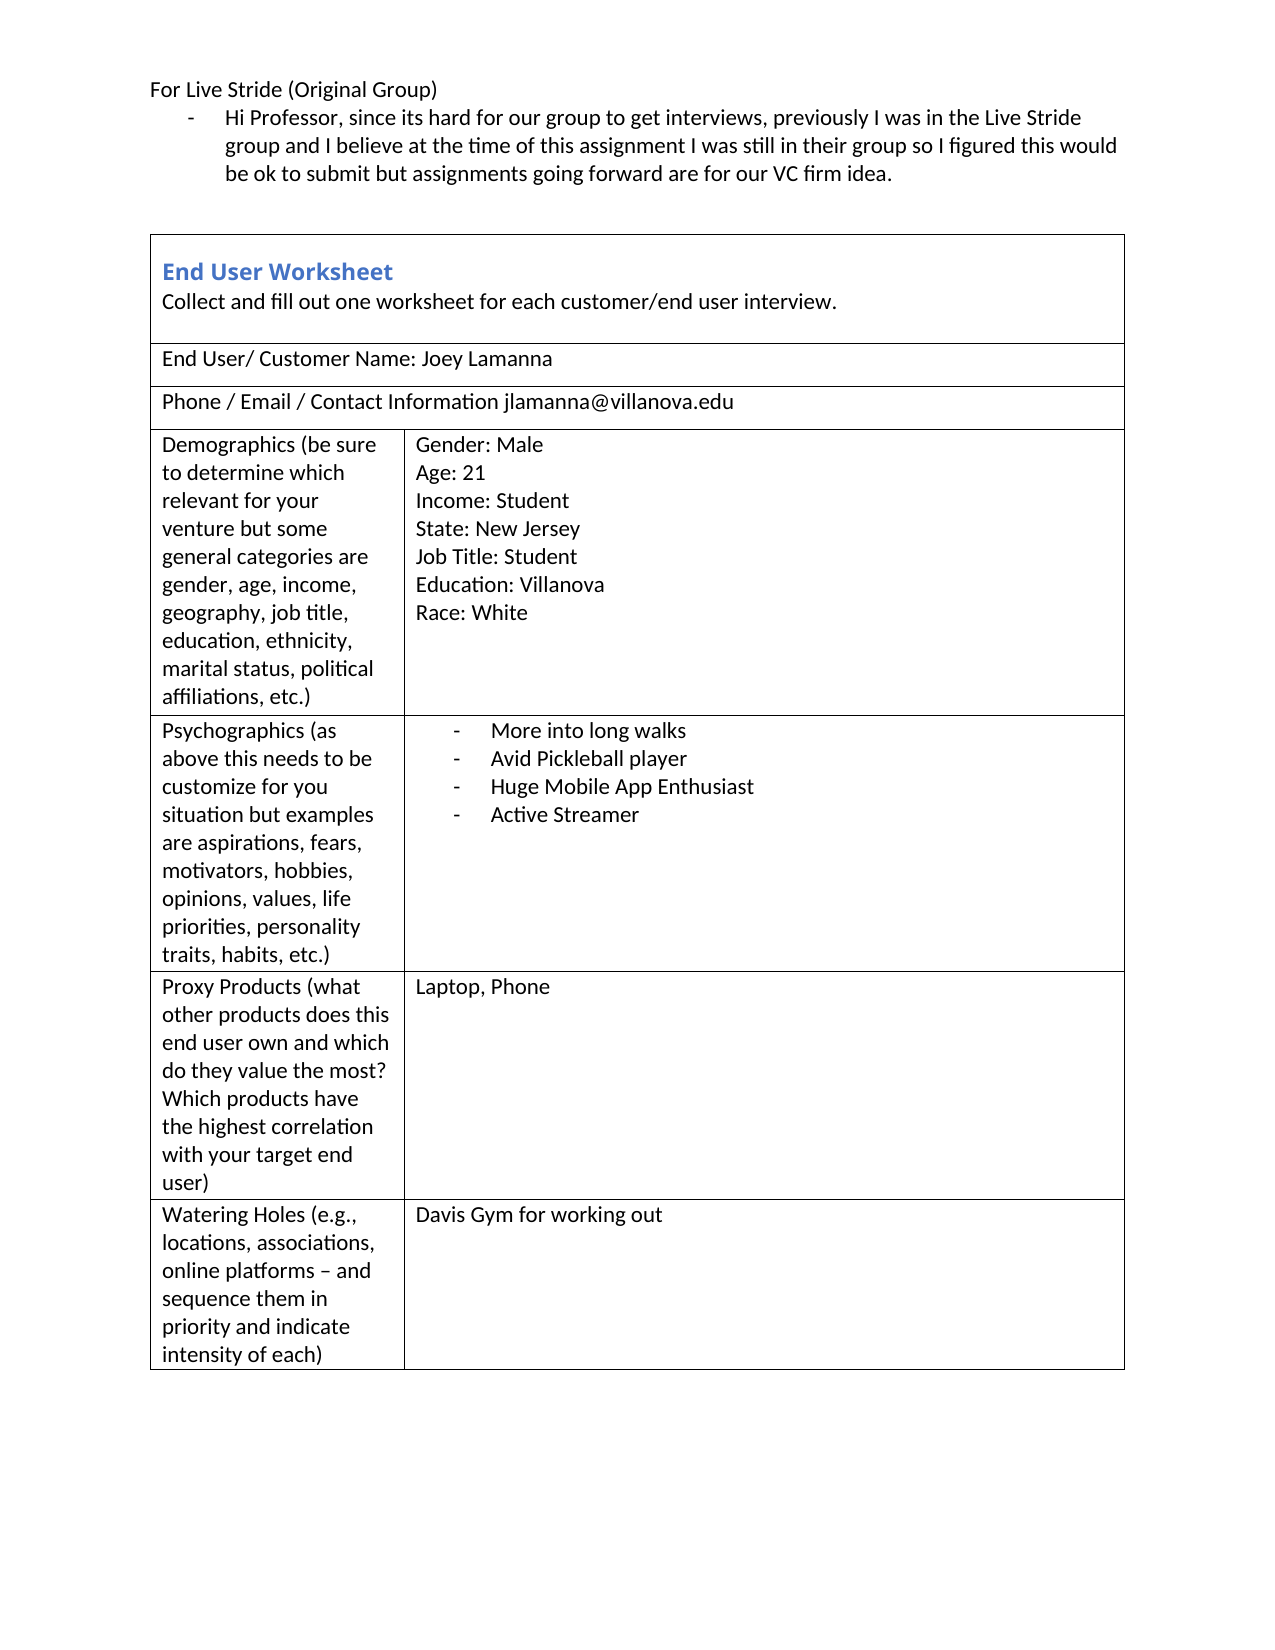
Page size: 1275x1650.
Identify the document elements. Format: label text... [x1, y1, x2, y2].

table_cell Phone / Email / Contact Information jlamanna@villanova.edu [151, 387, 1124, 429]
table_cell Demographics (be sure to determine which relevant for your venture but some general categories are gender, age, income, geography, job title, education, ethnicity, marital status, political affiliations, etc.) [151, 430, 404, 715]
table_cell Proxy Products (what other products does this end user own and which do they value the most? Which products have the highest correlation with your target end user) [151, 972, 404, 1199]
table_cell End User/ Customer Name: Joey Lamanna [151, 344, 1124, 386]
table_header End User Worksheet Collect and fill out one worksheet for each customer/end user interview. [151, 235, 1124, 343]
table_cell Gender: Male Age: 21 Income: Student State: New Jersey Job Title: Student Education: Villanova Race: White [405, 430, 1124, 715]
table_cell More into long walks Avid Pickleball player Huge Mobile App Enthusiast Active Streamer [405, 716, 1124, 971]
table_cell Laptop, Phone [405, 972, 1124, 1199]
table_cell Davis Gym for working out [405, 1200, 1124, 1368]
table_cell Watering Holes (e.g., locations, associations, online platforms – and sequence them in priority and indicate intensity of each) [151, 1200, 404, 1368]
table_cell Psychographics (as above this needs to be customize for you situation but examples are aspirations, fears, motivators, hobbies, opinions, values, life priorities, personality traits, habits, etc.) [151, 716, 404, 971]
